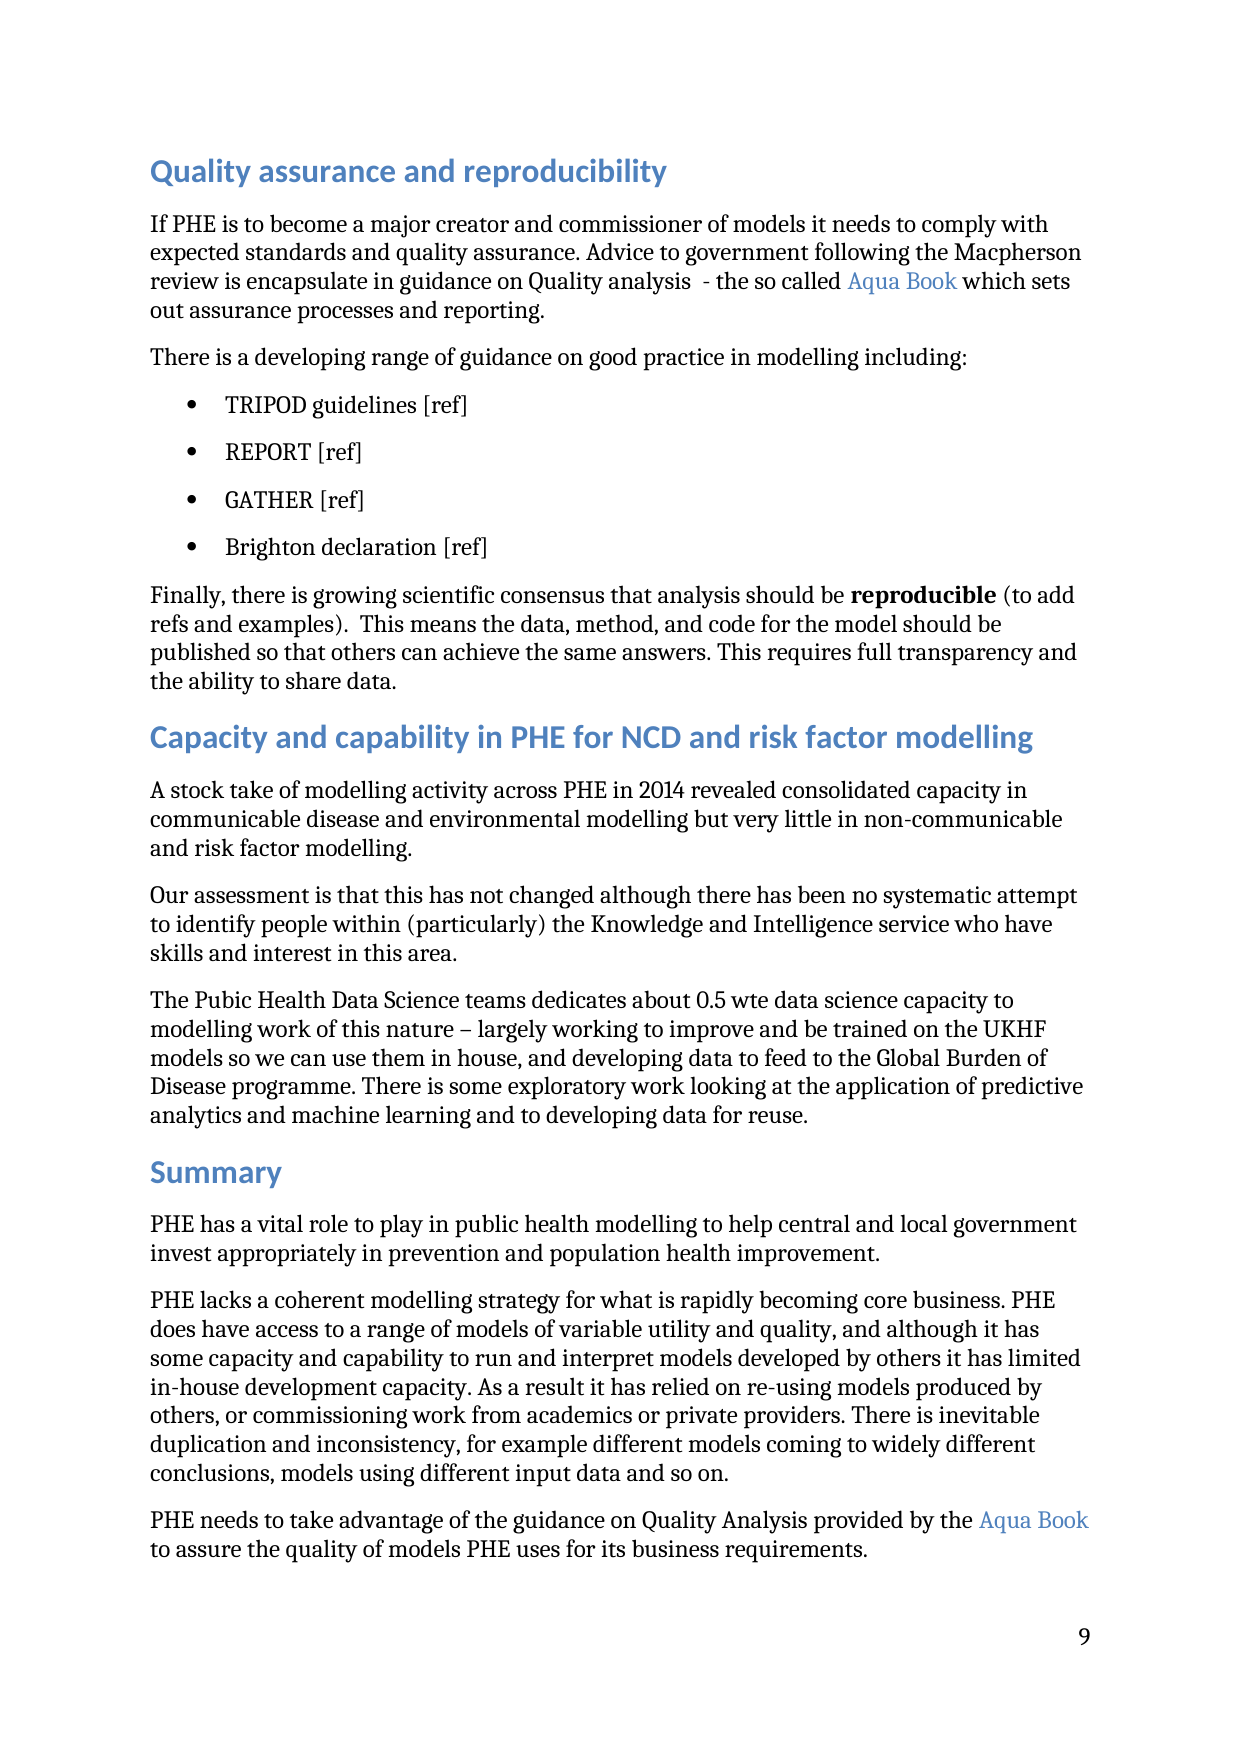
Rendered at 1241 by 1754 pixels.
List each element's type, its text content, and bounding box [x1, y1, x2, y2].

subtitle Summary [150, 1151, 1090, 1191]
text The Pubic Health Data Science teams dedicates about 0.5 wte data science capacity to modelling work of this nature – largely working to improve and be trained on the UKHF models so we can use them in house, and developing data to feed to the Global Burden of Disease programme. There is some exploratory work looking at the application of predictive analytics and machine learning and to developing data for reuse. [150, 986, 1090, 1130]
text Finally, there is growing scientific consensus that analysis should be reproducible (to add refs and examples). This means the data, method, and code for the model should be published so that others can achieve the same answers. This requires full transparency and the ability to share data. [150, 581, 1090, 696]
text A stock take of modelling activity across PHE in 2014 revealed consolidated capacity in communicable disease and environmental modelling but very little in non-communicable and risk factor modelling. [150, 776, 1090, 862]
list Brighton declaration [ref] [187, 533, 1090, 562]
text PHE needs to take advantage of the guidance on Quality Analysis provided by the Aqua Book to assure the quality of models PHE uses for its business requirements. [150, 1506, 1090, 1564]
text If PHE is to become a major creator and commissioner of models it needs to comply with expected standards and quality assurance. Advice to government following the Macpherson review is encapsulate in guidance on Quality analysis - the so called Aqua Book which sets out assurance processes and reporting. [150, 209, 1090, 324]
list GATHER [ref] [187, 486, 1090, 514]
subtitle Capacity and capability in PHE for NCD and risk factor modelling [150, 717, 1090, 757]
text PHE lacks a coherent modelling strategy for what is rapidly becoming core business. PHE does have access to a range of models of variable utility and quality, and although it has some capacity and capability to run and interpret models developed by others it has limited in-house development capacity. As a result it has relied on re-using models produced by others, or commissioning work from academics or private providers. There is inevitable duplication and inconsistency, for example different models coming to widely different conclusions, models using different input data and so on. [150, 1286, 1090, 1488]
text There is a developing range of guidance on good practice in modelling including: [150, 343, 1090, 372]
text Our assessment is that this has not changed although there has been no systematic attempt to identify people within (particularly) the Knowledge and Intelligence service who have skills and interest in this area. [150, 881, 1090, 967]
list TRIPOD guidelines [ref] [187, 391, 1090, 419]
text PHE has a vital role to play in public health modelling to help central and local government invest appropriately in prevention and population health improvement. [150, 1210, 1090, 1268]
subtitle Quality assurance and reproducibility [150, 150, 1090, 191]
list REPORT [ref] [187, 438, 1090, 467]
